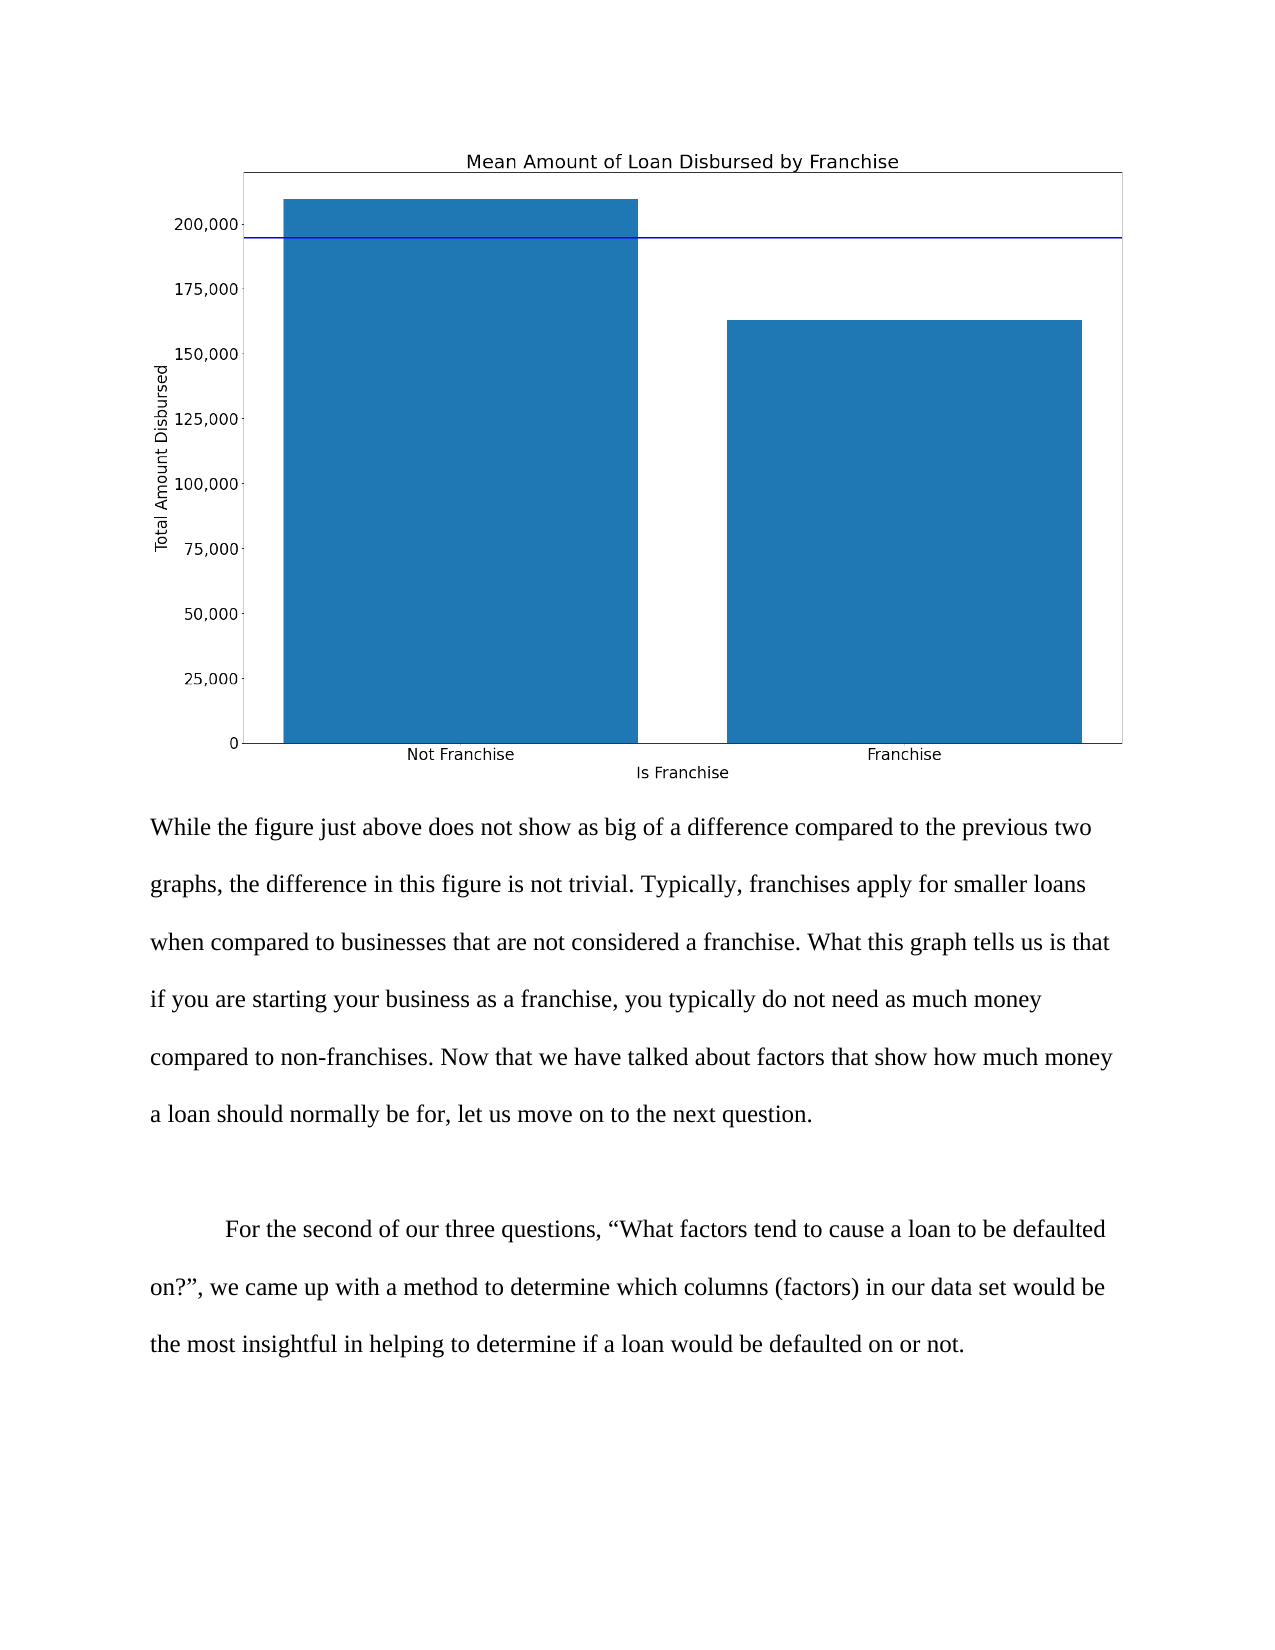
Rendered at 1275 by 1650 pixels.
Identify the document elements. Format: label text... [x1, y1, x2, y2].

picture [150, 150, 1125, 786]
text For the second of our three questions, “What factors tend to cause a loan to be defaulted on?”, we came up with a method to determine which columns (factors) in our data set would be the most insightful in helping to determine if a loan would be defaulted on or not. [150, 1214, 1125, 1358]
text While the figure just above does not show as big of a difference compared to the previous two graphs, the difference in this figure is not trivial. Typically, franchises apply for smaller loans when compared to businesses that are not considered a franchise. What this graph tells us is that if you are starting your business as a franchise, you typically do not need as much money compared to non-franchises. Now that we have talked about factors that show how much money a loan should normally be for, let us move on to the next question. [150, 812, 1125, 1128]
